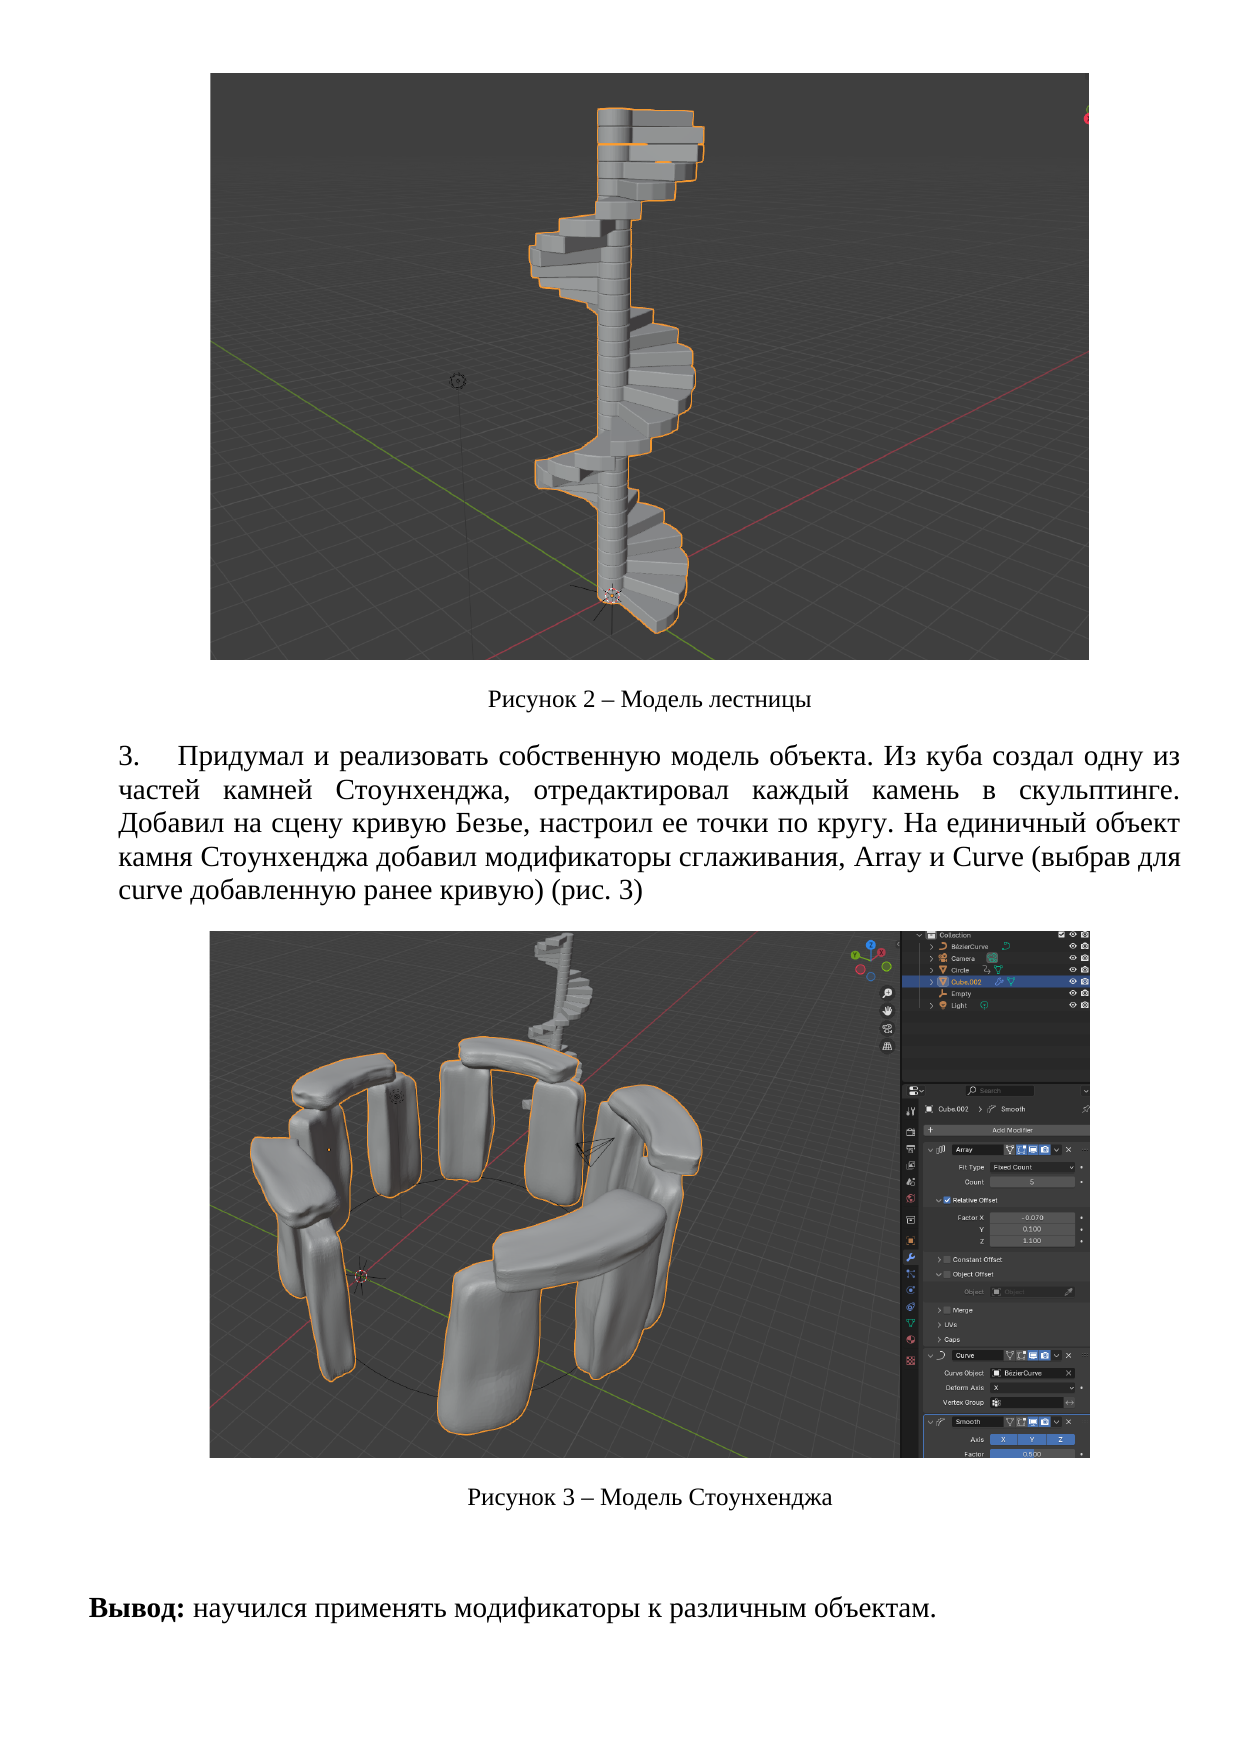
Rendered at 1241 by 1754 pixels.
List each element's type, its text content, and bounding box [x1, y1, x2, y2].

list Придумал и реализовать собственную модель объекта. Из куба создал одну из частей камней Стоунхенджа, отредактировал каждый камень в скульптинге. Добавил на сцену кривую Безье, настроил ее точки по кругу. На единичный объект камня Стоунхенджа добавил модификаторы сглаживания, Array и Curve (выбрав для curve добавленную ранее кривую) (рис. 3) [118, 738, 1181, 906]
picture [209, 931, 1090, 1458]
text Вывод: научился применять модификаторы к различным объектам. [88, 1590, 1152, 1623]
list Рисунок 3 – Модель Стоунхенджа [118, 1482, 1181, 1511]
list Рисунок 2 – Модель лестницы [118, 684, 1181, 713]
picture [210, 73, 1089, 660]
